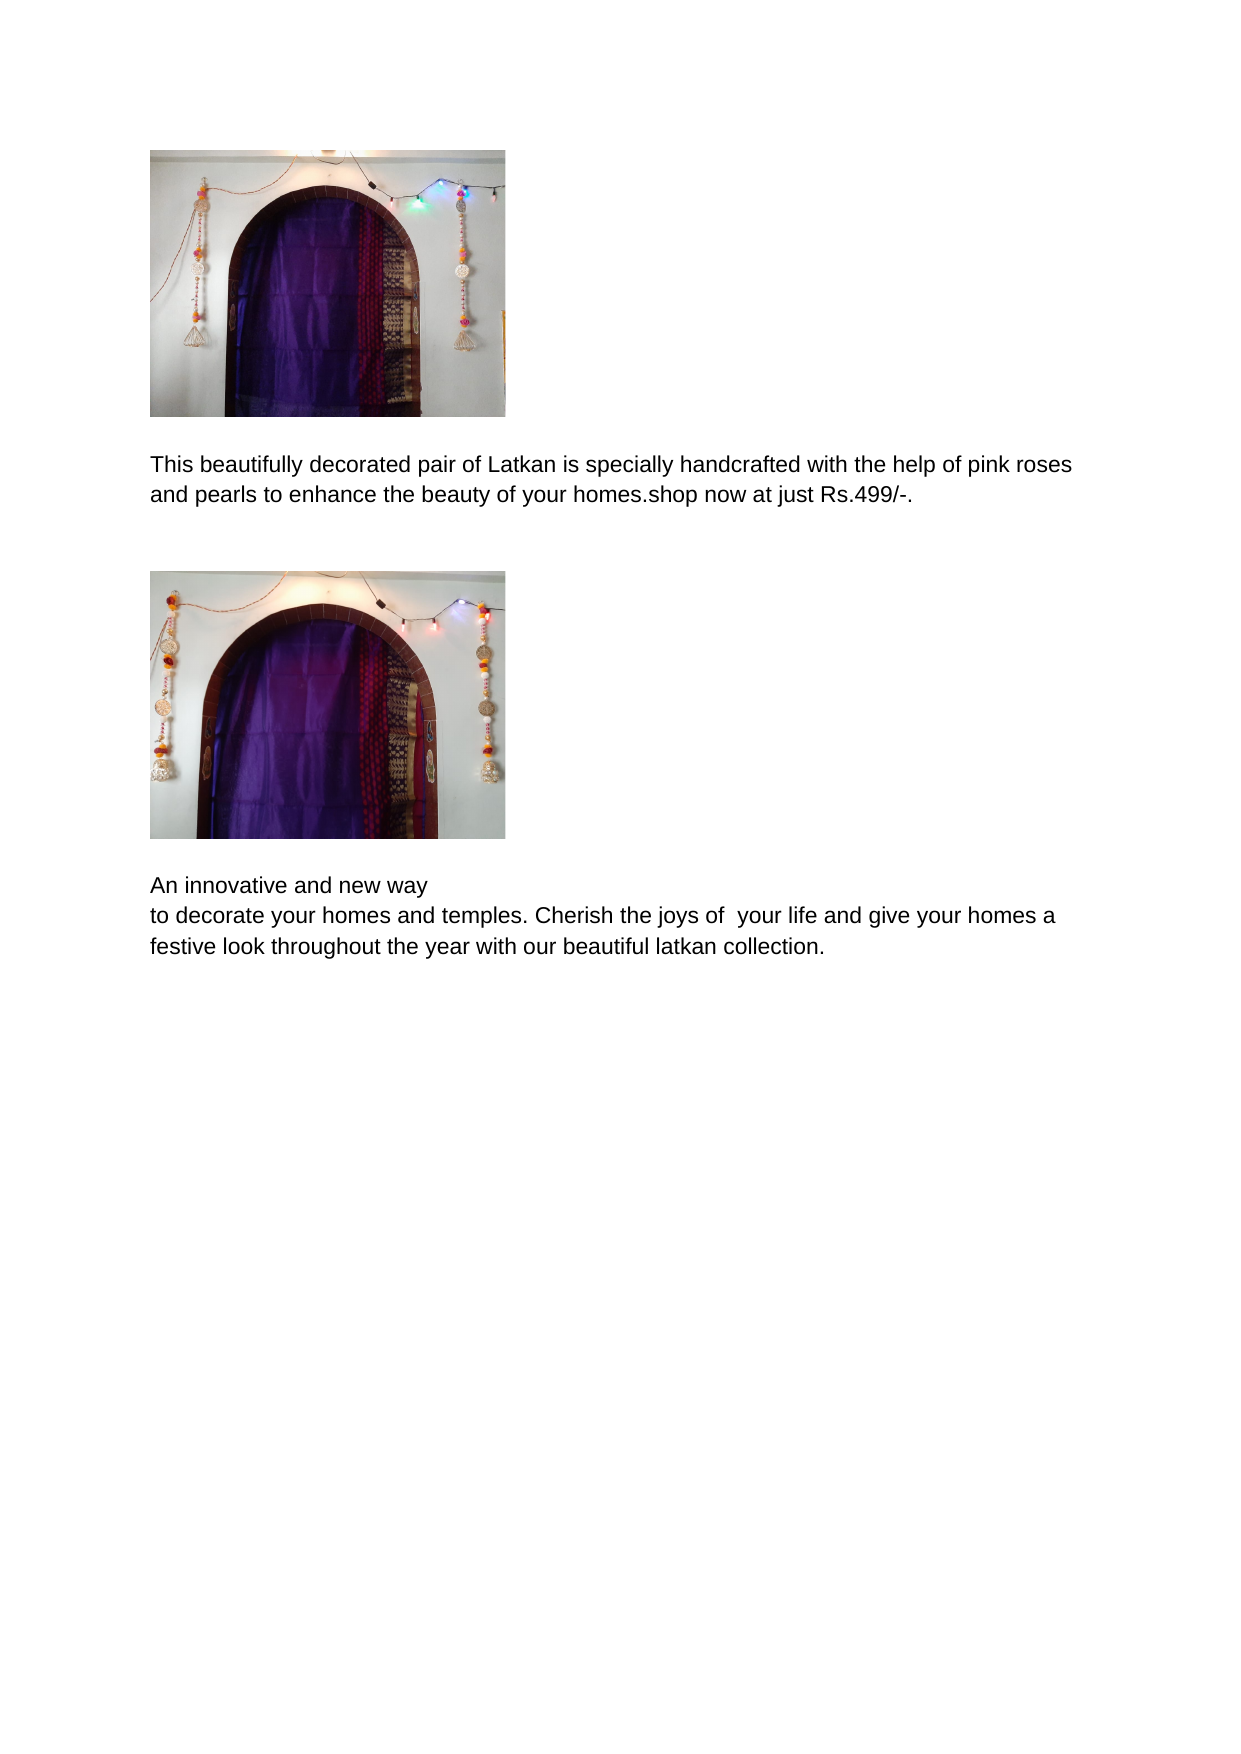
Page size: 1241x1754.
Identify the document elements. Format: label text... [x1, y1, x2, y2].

picture [150, 571, 506, 839]
text to decorate your homes and temples. Cherish the joys of your life and give your homes a festive look throughout the year with our beautiful latkan collection. [150, 902, 1090, 959]
text An innovative and new way [150, 872, 1090, 899]
text This beautifully decorated pair of Latkan is specially handcrafted with the help of pink roses and pearls to enhance the beauty of your homes.shop now at just Rs.499/-. [150, 451, 1090, 507]
picture [150, 150, 506, 417]
